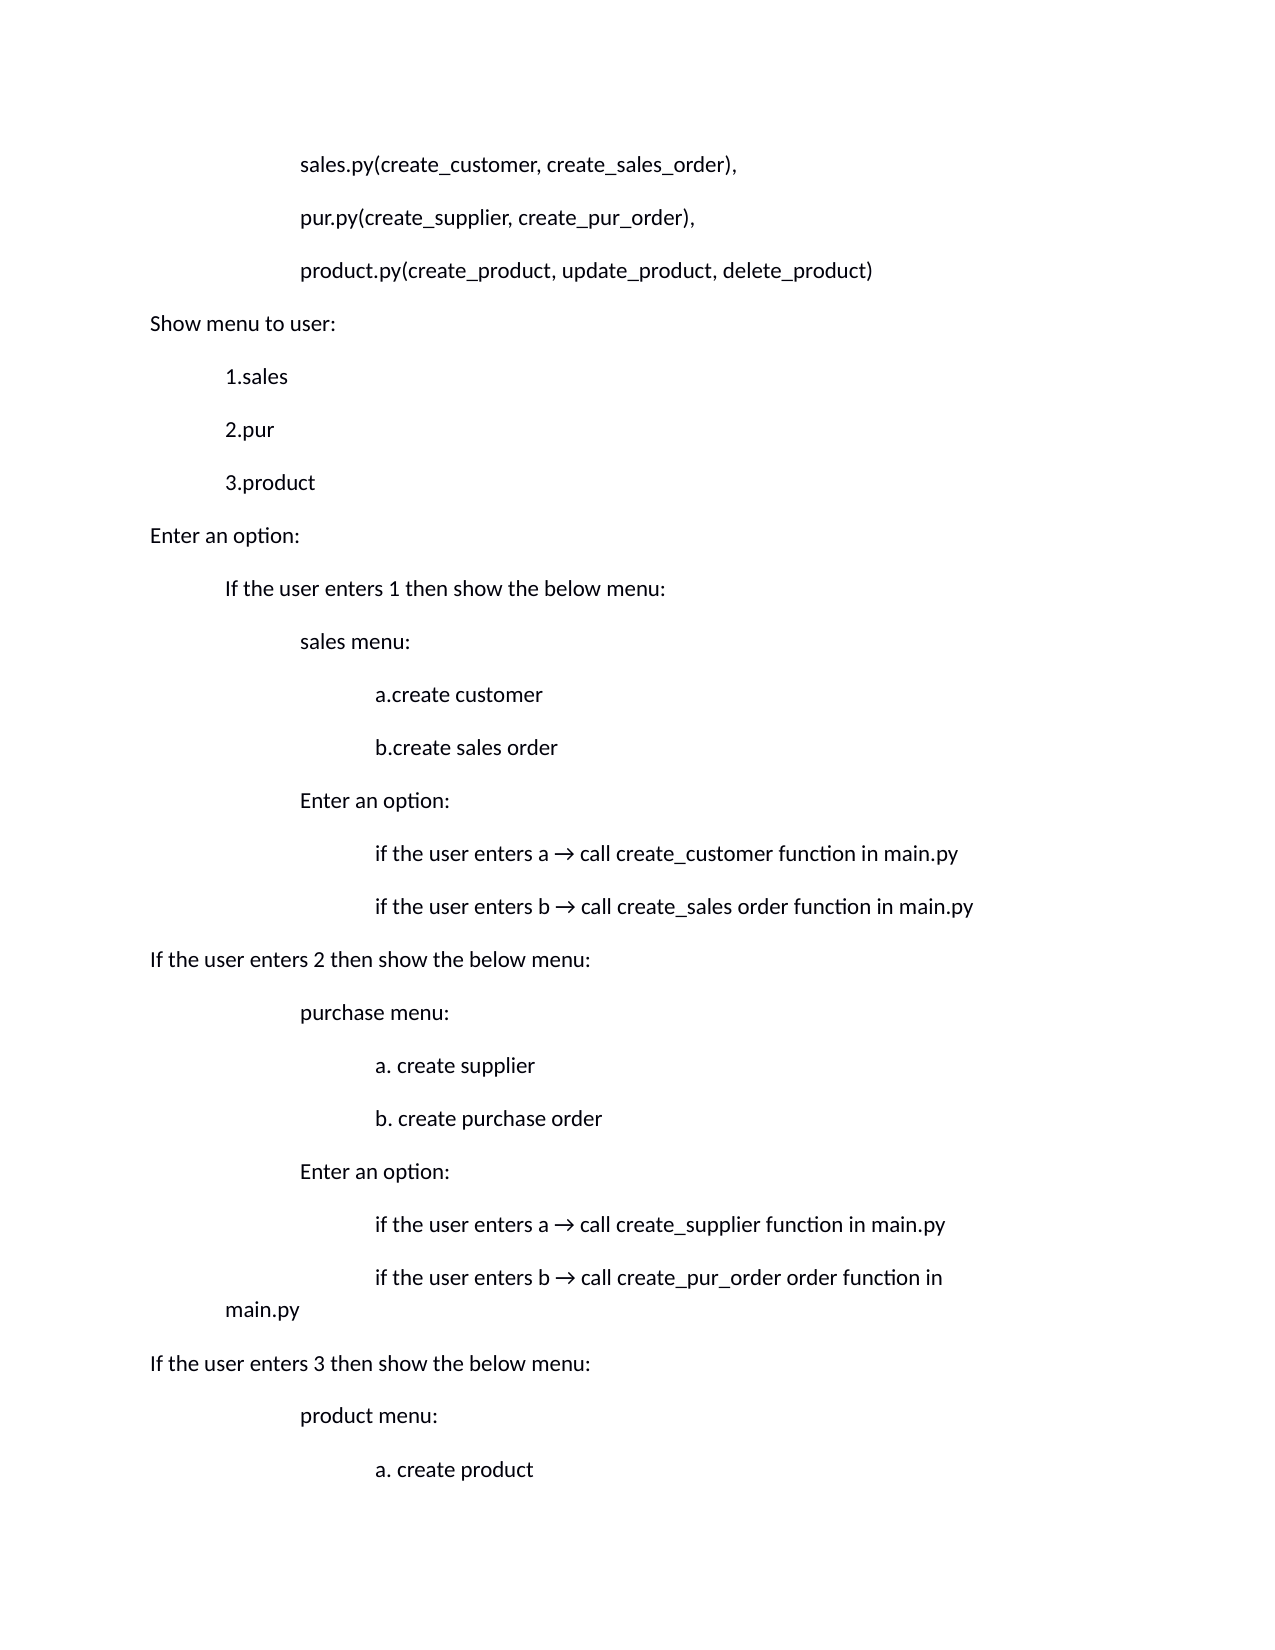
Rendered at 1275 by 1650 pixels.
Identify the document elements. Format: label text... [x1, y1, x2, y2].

text sales menu: [150, 627, 1125, 655]
text b.create sales order [150, 733, 1125, 761]
text Enter an option: [150, 521, 1125, 549]
text If the user enters 1 then show the below menu: [150, 574, 1125, 602]
text product.py(create_product, update_product, delete_product) [150, 256, 1125, 284]
text pur.py(create_supplier, create_pur_order), [150, 203, 1125, 231]
text Enter an option: [150, 786, 1125, 814]
text product menu: [150, 1402, 1125, 1430]
text If the user enters 2 then show the below menu: [150, 945, 1125, 973]
text a.create customer [150, 680, 1125, 708]
text If the user enters 3 then show the below menu: [150, 1349, 1125, 1377]
text b. create purchase order [150, 1104, 1125, 1132]
text if the user enters b → call create_pur_order order function in main.py [150, 1263, 1125, 1324]
text if the user enters a → call create_supplier function in main.py [150, 1210, 1125, 1238]
text 2.pur [150, 415, 1125, 443]
text if the user enters b → call create_sales order function in main.py [150, 892, 1125, 920]
text a. create supplier [150, 1051, 1125, 1079]
text purchase menu: [150, 998, 1125, 1026]
text a. create product [150, 1455, 1125, 1483]
text Show menu to user: [150, 309, 1125, 337]
text 1.sales [150, 362, 1125, 390]
text sales.py(create_customer, create_sales_order), [150, 150, 1125, 178]
text Enter an option: [150, 1157, 1125, 1185]
text 3.product [150, 468, 1125, 496]
text if the user enters a → call create_customer function in main.py [150, 839, 1125, 867]
